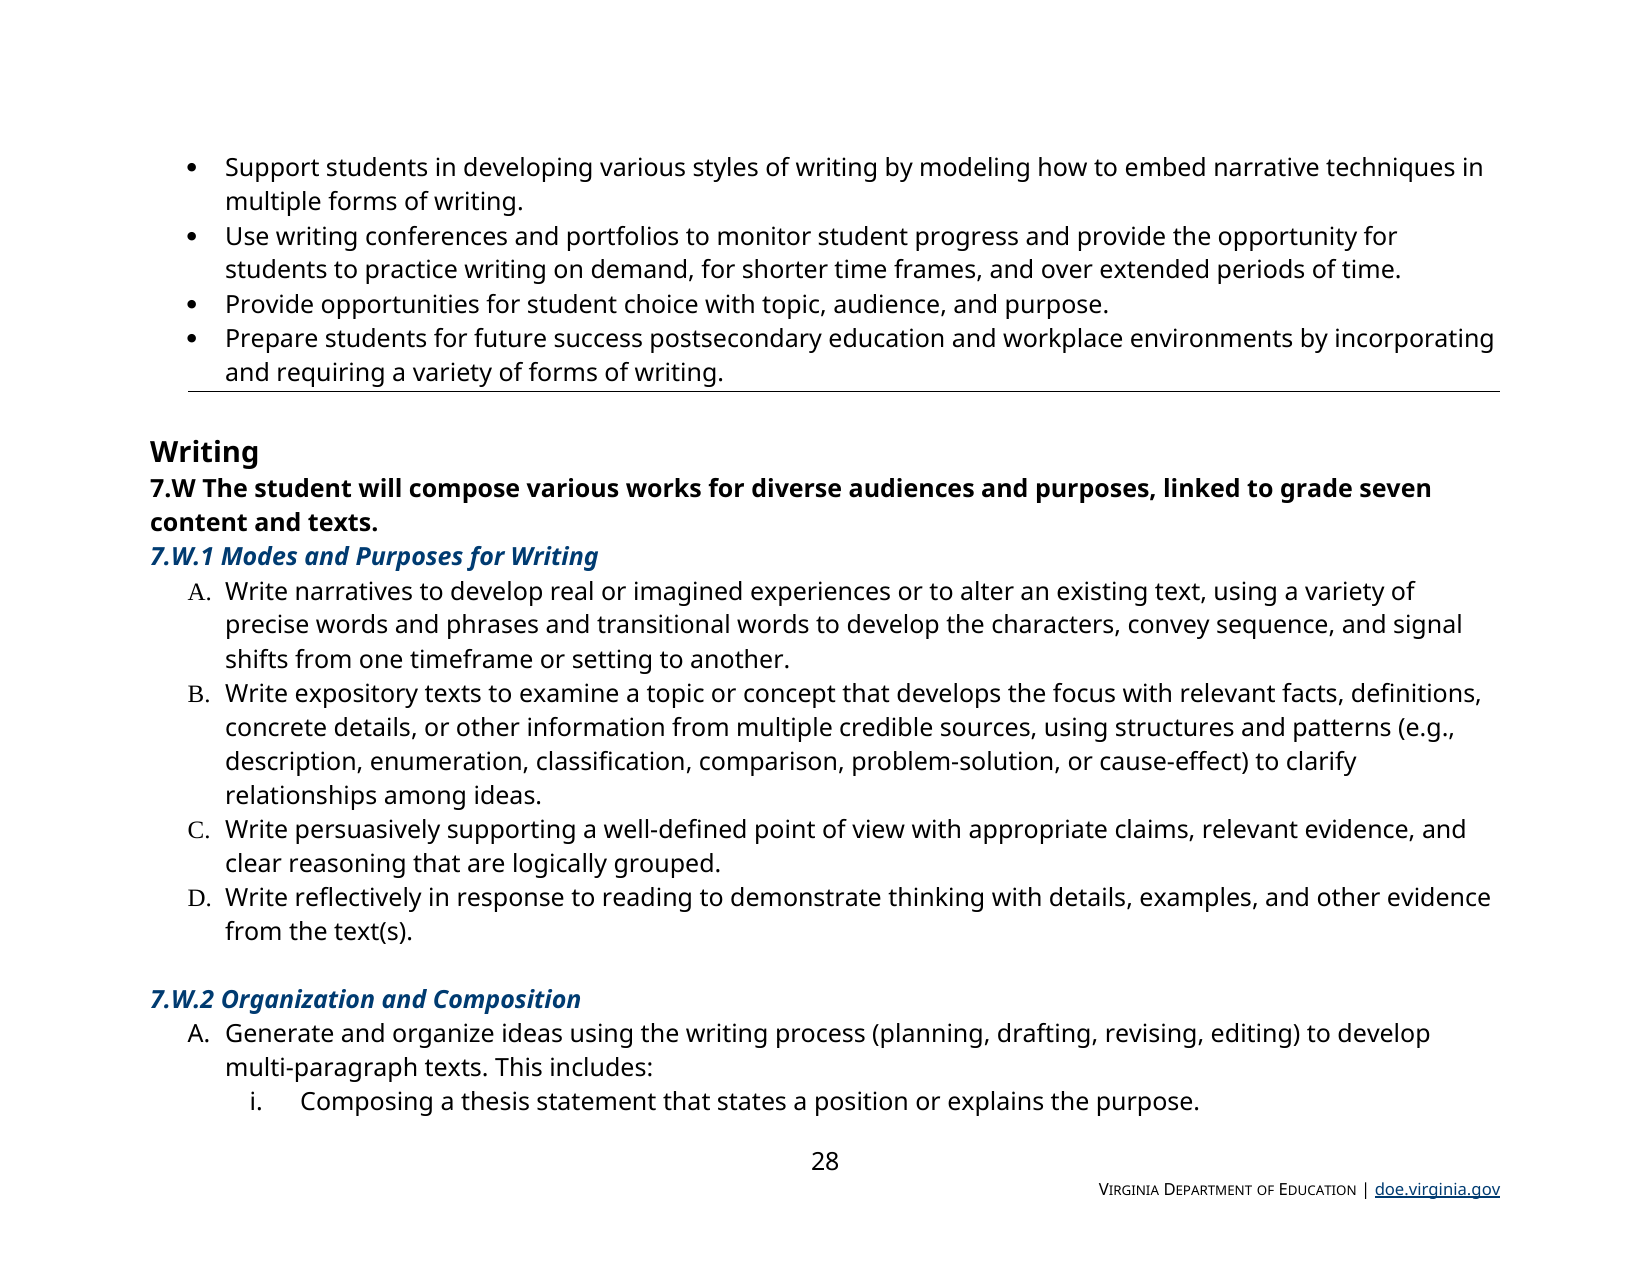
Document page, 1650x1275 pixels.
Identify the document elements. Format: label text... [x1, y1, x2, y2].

list Composing a thesis statement that states a position or explains the purpose. [262, 1084, 1500, 1118]
list Write narratives to develop real or imagined experiences or to alter an existing text, using a variety of precise words and phrases and transitional words to develop the characters, convey sequence, and signal shifts from one timeframe or setting to another. [187, 573, 1500, 675]
list Write persuasively supporting a well-defined point of view with appropriate claims, relevant evidence, and clear reasoning that are logically grouped. [187, 812, 1500, 880]
list Prepare students for future success postsecondary education and workplace environments by incorporating and requiring a variety of forms of writing. [187, 320, 1500, 392]
subtitle Writing [150, 392, 1500, 471]
subtitle 7.W.1 Modes and Purposes for Writing [150, 539, 1500, 573]
list Write expository texts to examine a topic or concept that develops the focus with relevant facts, definitions, concrete details, or other information from multiple credible sources, using structures and patterns (e.g., description, enumeration, classification, comparison, problem-solution, or cause-effect) to clarify relationships among ideas. [187, 675, 1500, 812]
list Provide opportunities for student choice with topic, audience, and purpose. [187, 286, 1500, 320]
list Support students in developing various styles of writing by modeling how to embed narrative techniques in multiple forms of writing. [187, 150, 1500, 218]
list Use writing conferences and portfolios to monitor student progress and provide the opportunity for students to practice writing on demand, for shorter time frames, and over extended periods of time. [187, 218, 1500, 286]
text 7.W The student will compose various works for diverse audiences and purposes, linked to grade seven content and texts. [150, 471, 1500, 539]
list Write reflectively in response to reading to demonstrate thinking with details, examples, and other evidence from the text(s). [187, 880, 1500, 948]
list Generate and organize ideas using the writing process (planning, drafting, revising, editing) to develop multi-paragraph texts. This includes: [187, 1016, 1500, 1084]
subtitle 7.W.2 Organization and Composition [150, 982, 1500, 1016]
